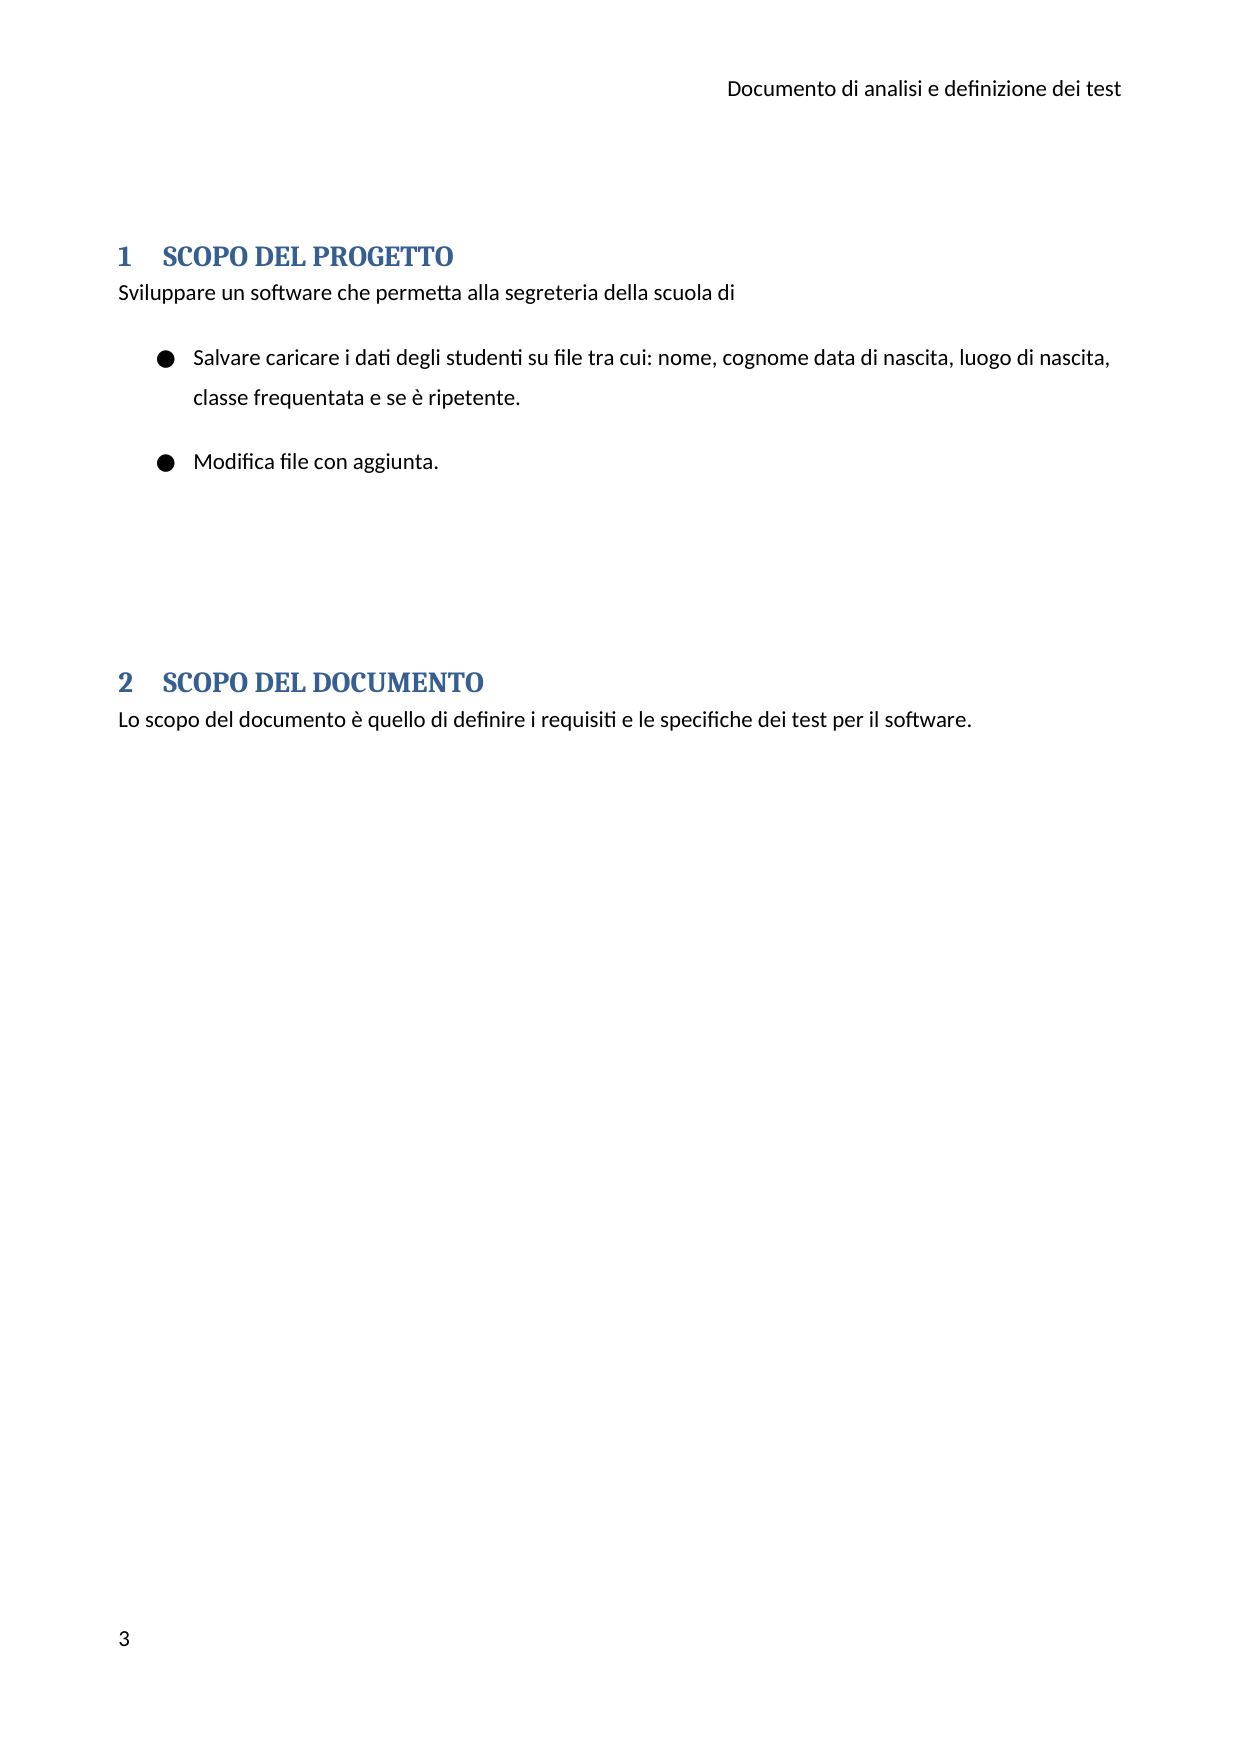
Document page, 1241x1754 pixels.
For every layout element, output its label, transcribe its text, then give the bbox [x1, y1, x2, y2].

subtitle SCOPO DEL DOCUMENTO [118, 666, 1122, 700]
list Modifica file con aggiunta. [156, 436, 1122, 483]
text Sviluppare un software che permetta alla segreteria della scuola di [118, 278, 1122, 307]
subtitle SCOPO DEL PROGETTO [118, 240, 1122, 273]
text Lo scopo del documento è quello di definire i requisiti e le specifiche dei test per il software. [118, 705, 1122, 733]
list Salvare caricare i dati degli studenti su file tra cui: nome, cognome data di nascita, luogo di nascita, classe frequentata e se è ripetente. [156, 332, 1122, 411]
